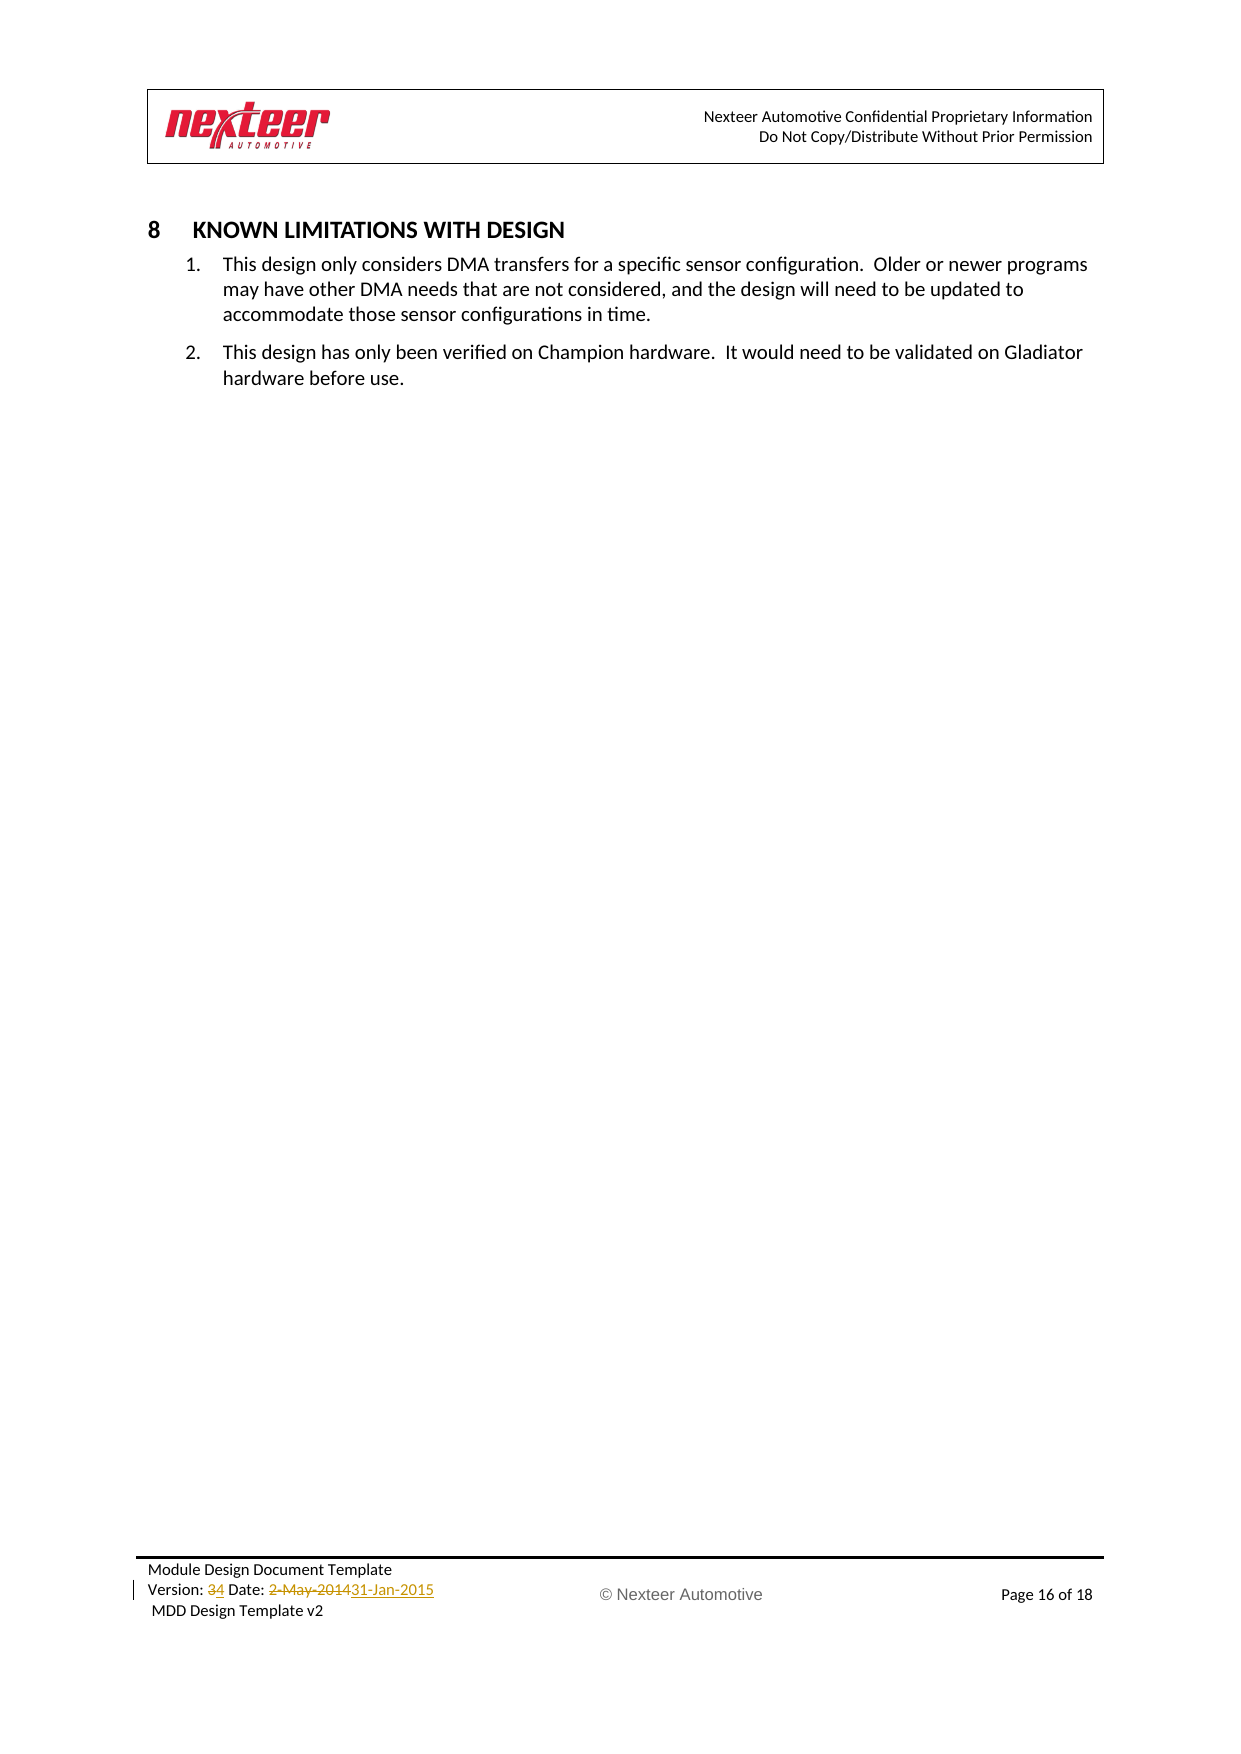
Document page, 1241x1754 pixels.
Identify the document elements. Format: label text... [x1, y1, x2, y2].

list This design has only been verified on Champion hardware. It would need to be validated on Gladiator hardware before use. [185, 339, 1092, 390]
list This design only considers DMA transfers for a specific sensor configuration. Older or newer programs may have other DMA needs that are not considered, and the design will need to be updated to accommodate those sensor configurations in time. [185, 251, 1092, 327]
picture [159, 90, 335, 162]
subtitle Known Limitations With Design [148, 214, 1092, 244]
